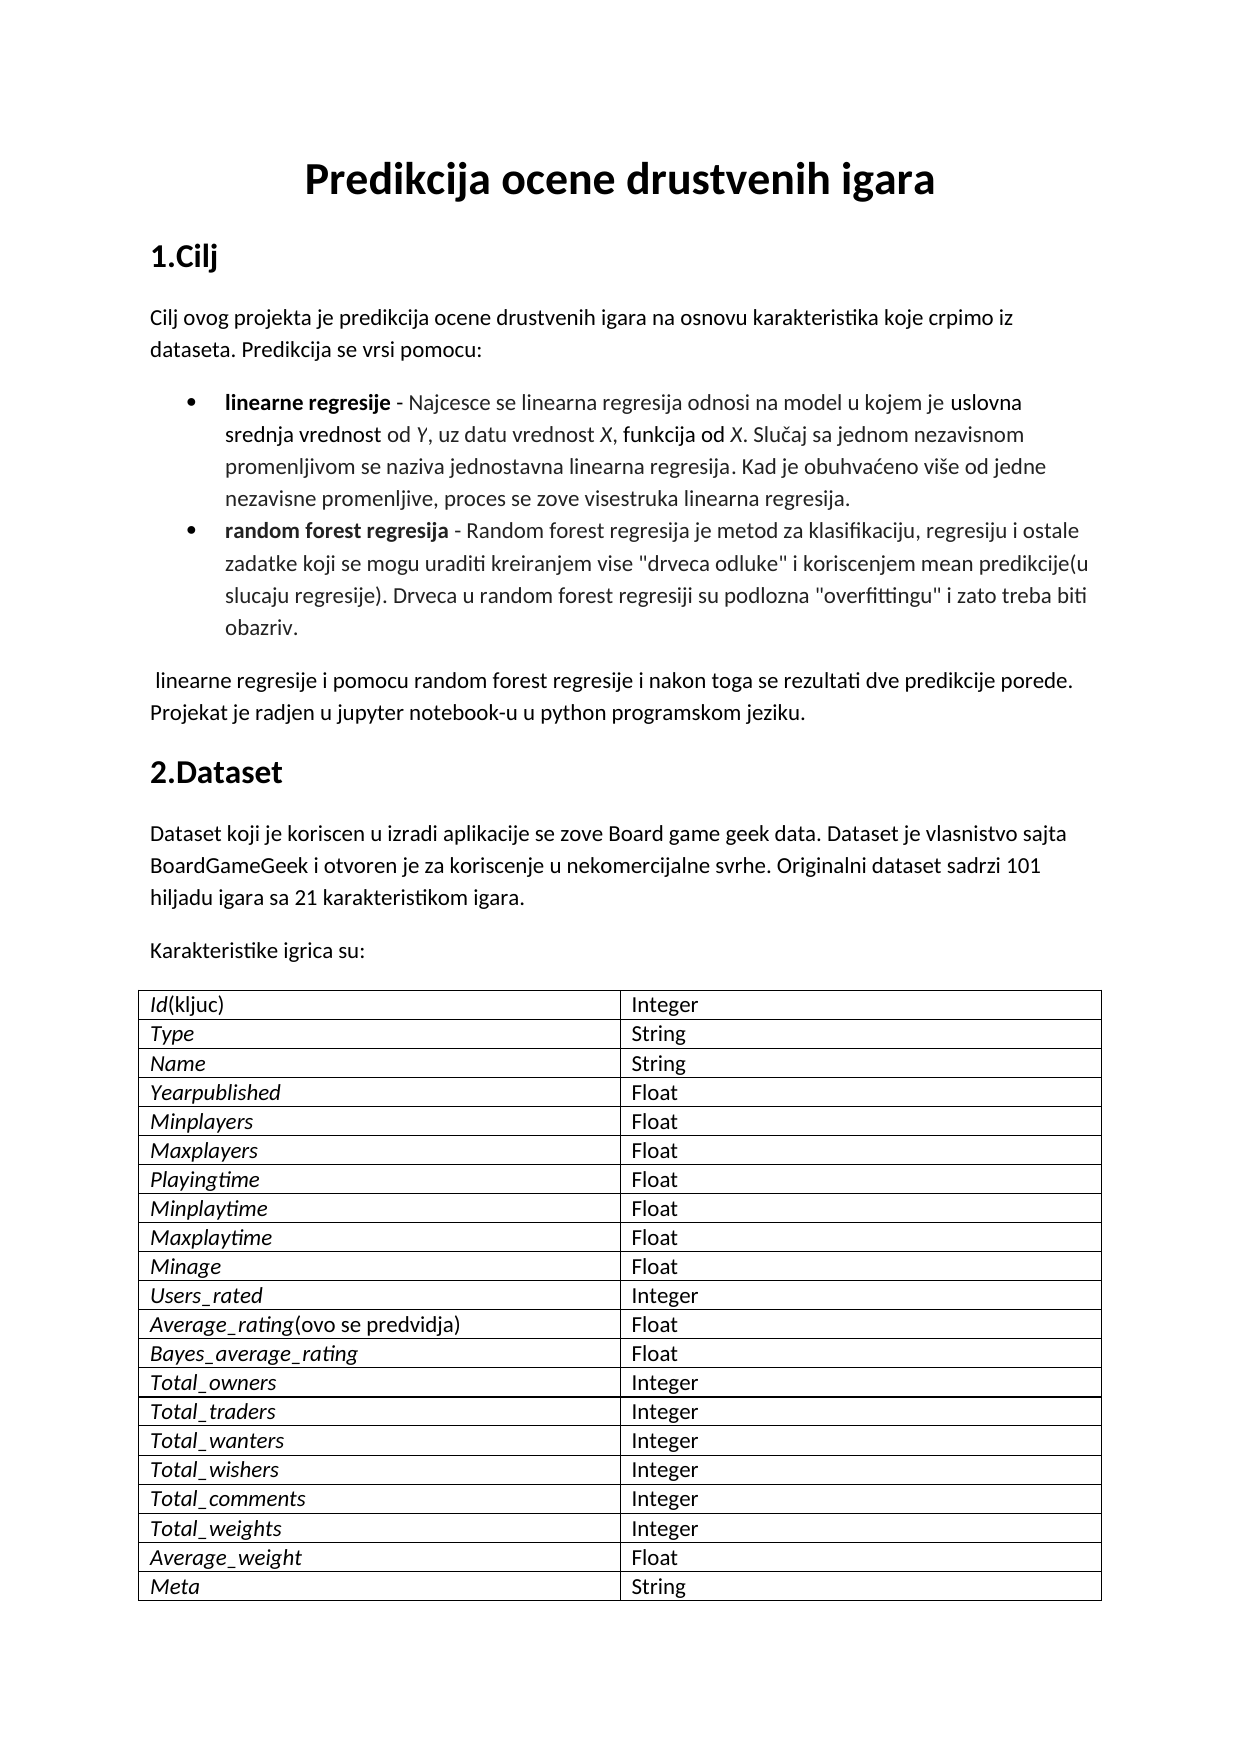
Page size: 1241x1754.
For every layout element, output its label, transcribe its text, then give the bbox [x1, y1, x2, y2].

table_cell Float [621, 1165, 1101, 1193]
table_cell String [621, 1572, 1101, 1600]
table_cell Minplayers [139, 1107, 620, 1135]
text Predikcija ocene drustvenih igara [150, 150, 1090, 206]
table_cell Playingtime [139, 1165, 620, 1193]
table_cell Float [621, 1078, 1101, 1106]
text linearne regresije i pomocu random forest regresije i nakon toga se rezultati dve predikcije porede. Projekat je radjen u jupyter notebook-u u python programskom jeziku. [150, 666, 1090, 726]
list linearne regresije - Najcesce se linearna regresija odnosi na model u kojem je uslovna srednja vrednost od Y, uz datu vrednost X, funkcija od X. Slučaj sa jednom nezavisnom promenljivom se naziva jednostavna linearna regresija. Kad je obuhvaćeno više od jedne nezavisne promenljive, proces se zove visestruka linearna regresija. [187, 388, 1090, 512]
table_cell Meta [139, 1572, 620, 1600]
table_cell Float [621, 1223, 1101, 1251]
text 1.Cilj [150, 235, 1090, 276]
table_cell Average_weight [139, 1543, 620, 1571]
table_cell Minage [139, 1252, 620, 1280]
text 2.Dataset [150, 751, 1090, 792]
table_cell Minplaytime [139, 1194, 620, 1222]
table_cell Integer [621, 1281, 1101, 1309]
table_cell Total_comments [139, 1485, 620, 1513]
table_header Integer [621, 991, 1101, 1018]
table_cell String [621, 1020, 1101, 1048]
table_cell Yearpublished [139, 1078, 620, 1106]
table_cell Float [621, 1252, 1101, 1280]
text Dataset koji je koriscen u izradi aplikacije se zove Board game geek data. Dataset je vlasnistvo sajta BoardGameGeek i otvoren je za koriscenje u nekomercijalne svrhe. Originalni dataset sadrzi 101 hiljadu igara sa 21 karakteristikom igara. [150, 819, 1090, 911]
table_cell Bayes_average_rating [139, 1339, 620, 1367]
table_cell Float [621, 1107, 1101, 1135]
table_cell Integer [621, 1368, 1101, 1396]
table_cell Maxplayers [139, 1136, 620, 1164]
table_cell Float [621, 1339, 1101, 1367]
table_header Id(kljuc) [139, 991, 620, 1018]
text Karakteristike igrica su: [150, 936, 1090, 964]
table_cell Float [621, 1194, 1101, 1222]
table_cell Float [621, 1136, 1101, 1164]
text Cilj ovog projekta je predikcija ocene drustvenih igara na osnovu karakteristika koje crpimo iz dataseta. Predikcija se vrsi pomocu: [150, 303, 1090, 363]
table_cell Integer [621, 1398, 1101, 1425]
table_cell Total_wishers [139, 1456, 620, 1483]
table_cell Total_weights [139, 1514, 620, 1542]
table_cell Average_rating(ovo se predvidja) [139, 1310, 620, 1338]
table_cell Float [621, 1310, 1101, 1338]
list random forest regresija - Random forest regresija je metod za klasifikaciju, regresiju i ostale zadatke koji se mogu uraditi kreiranjem vise "drveca odluke" i koriscenjem mean predikcije(u slucaju regresije). Drveca u random forest regresiji su podlozna "overfittingu" i zato treba biti obazriv. [187, 517, 1090, 641]
table_cell Integer [621, 1456, 1101, 1483]
table_cell Integer [621, 1426, 1101, 1454]
table_cell Integer [621, 1485, 1101, 1513]
table_cell Total_traders [139, 1398, 620, 1425]
table_cell Float [621, 1543, 1101, 1571]
table_cell Name [139, 1049, 620, 1077]
table_cell Total_owners [139, 1368, 620, 1396]
table_cell Type [139, 1020, 620, 1048]
table_cell Total_wanters [139, 1426, 620, 1454]
table_cell Maxplaytime [139, 1223, 620, 1251]
table_cell Integer [621, 1514, 1101, 1542]
table_cell Users_rated [139, 1281, 620, 1309]
table_cell String [621, 1049, 1101, 1077]
